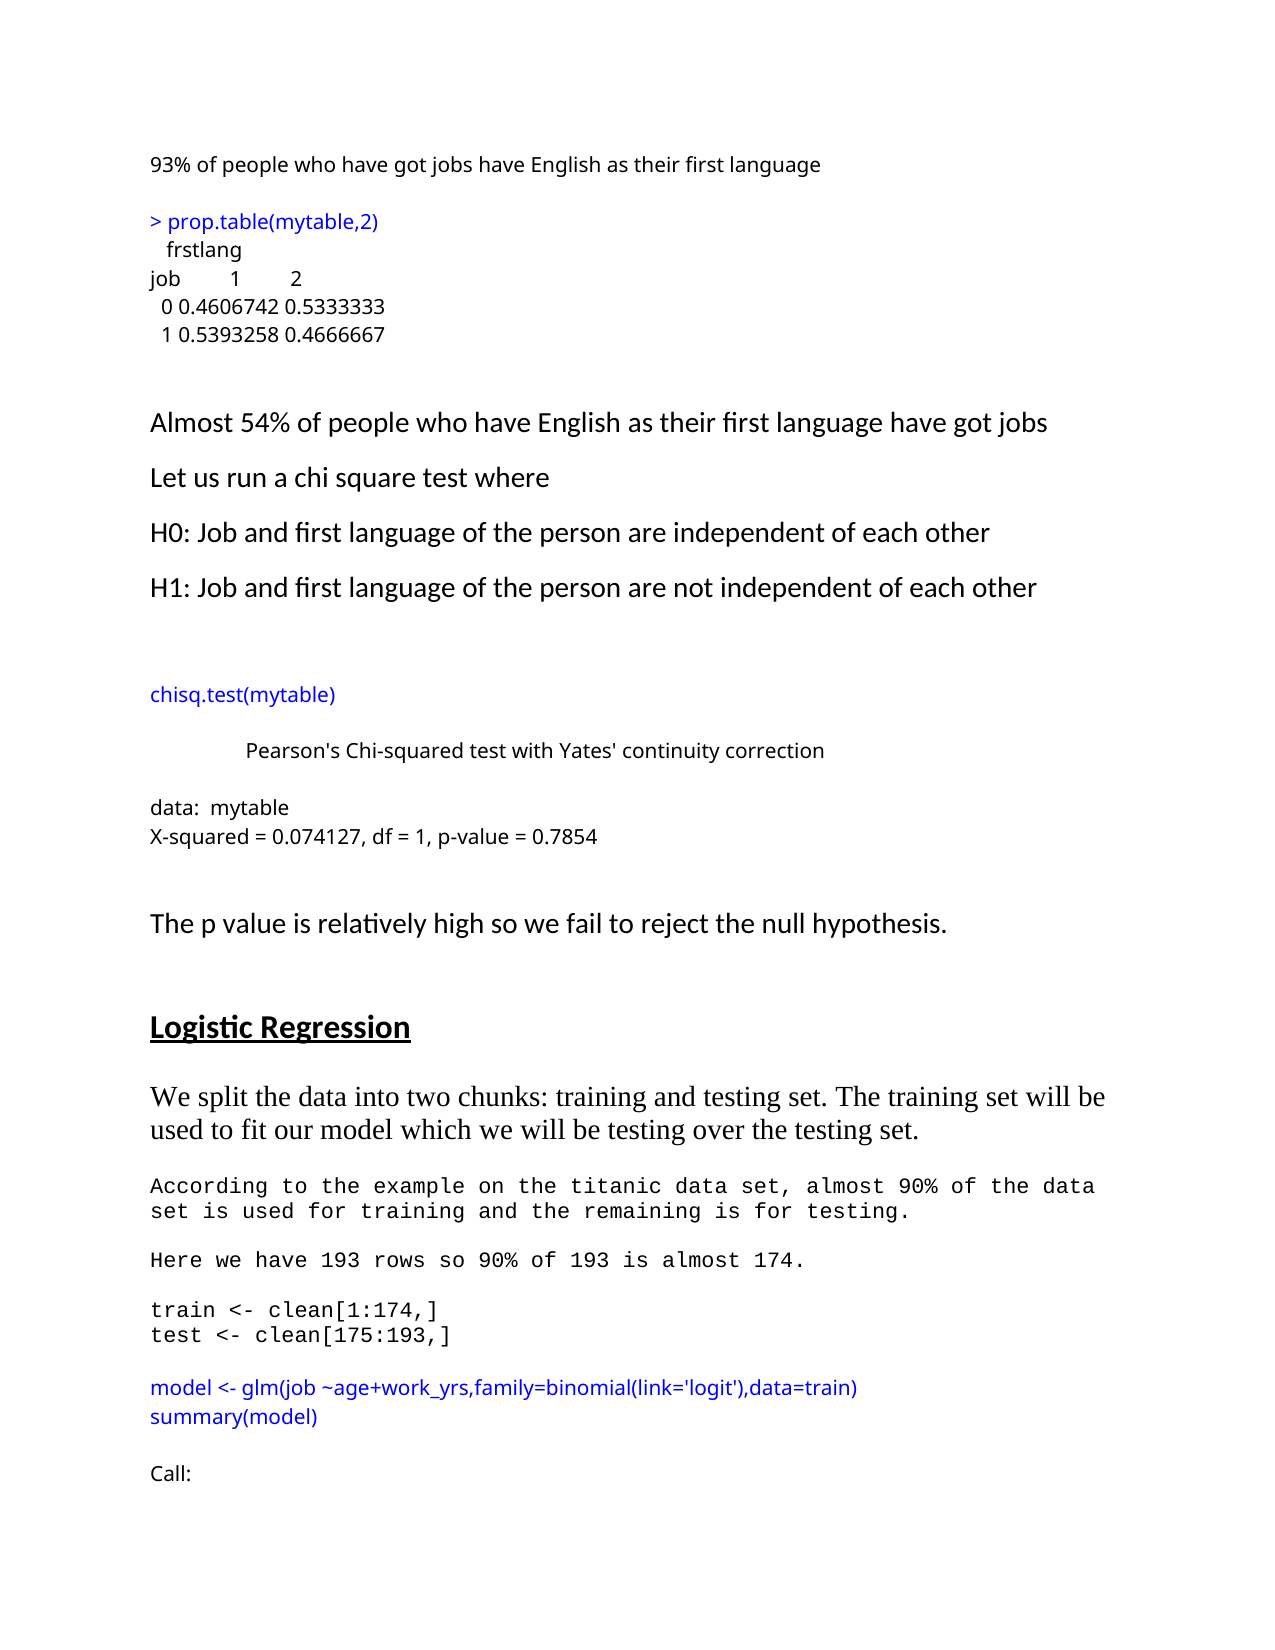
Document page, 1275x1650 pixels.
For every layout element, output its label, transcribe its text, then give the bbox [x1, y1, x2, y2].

text model <- glm(job ~age+work_yrs,family=binomial(link='logit'),data=train) [150, 1373, 1125, 1402]
text chisq.test(mytable) [150, 680, 1125, 708]
text 0 0.4606742 0.5333333 [150, 292, 1125, 321]
text X-squared = 0.074127, df = 1, p-value = 0.7854 [150, 822, 1125, 850]
text Almost 54% of people who have English as their first language have got jobs [150, 404, 1125, 440]
text job 1 2 [150, 264, 1125, 292]
text We split the data into two chunks: training and testing set. The training set will be used to fit our model which we will be testing over the testing set. [150, 1079, 1125, 1146]
text data: mytable [150, 793, 1125, 822]
text frstlang [150, 235, 1125, 264]
text train <- clean[1:174,] [150, 1299, 1125, 1324]
text According to the example on the titanic data set, almost 90% of the data set is used for training and the remaining is for testing. [150, 1175, 1125, 1224]
text Let us run a chi square test where [150, 459, 1125, 495]
text Call: [150, 1459, 1125, 1487]
text 1 0.5393258 0.4666667 [150, 321, 1125, 349]
text Here we have 193 rows so 90% of 193 is almost 174. [150, 1249, 1125, 1274]
text Pearson's Chi-squared test with Yates' continuity correction [150, 737, 1125, 765]
text 93% of people who have got jobs have English as their first language [150, 150, 1125, 178]
text H1: Job and first language of the person are not independent of each other [150, 569, 1125, 605]
text The p value is relatively high so we fail to reject the null hypothesis. [150, 905, 1125, 941]
text summary(model) [150, 1402, 1125, 1430]
text > prop.table(mytable,2) [150, 207, 1125, 235]
text H0: Job and first language of the person are independent of each other [150, 514, 1125, 550]
text Logistic Regression [150, 1006, 1125, 1046]
text test <- clean[175:193,] [150, 1324, 1125, 1348]
